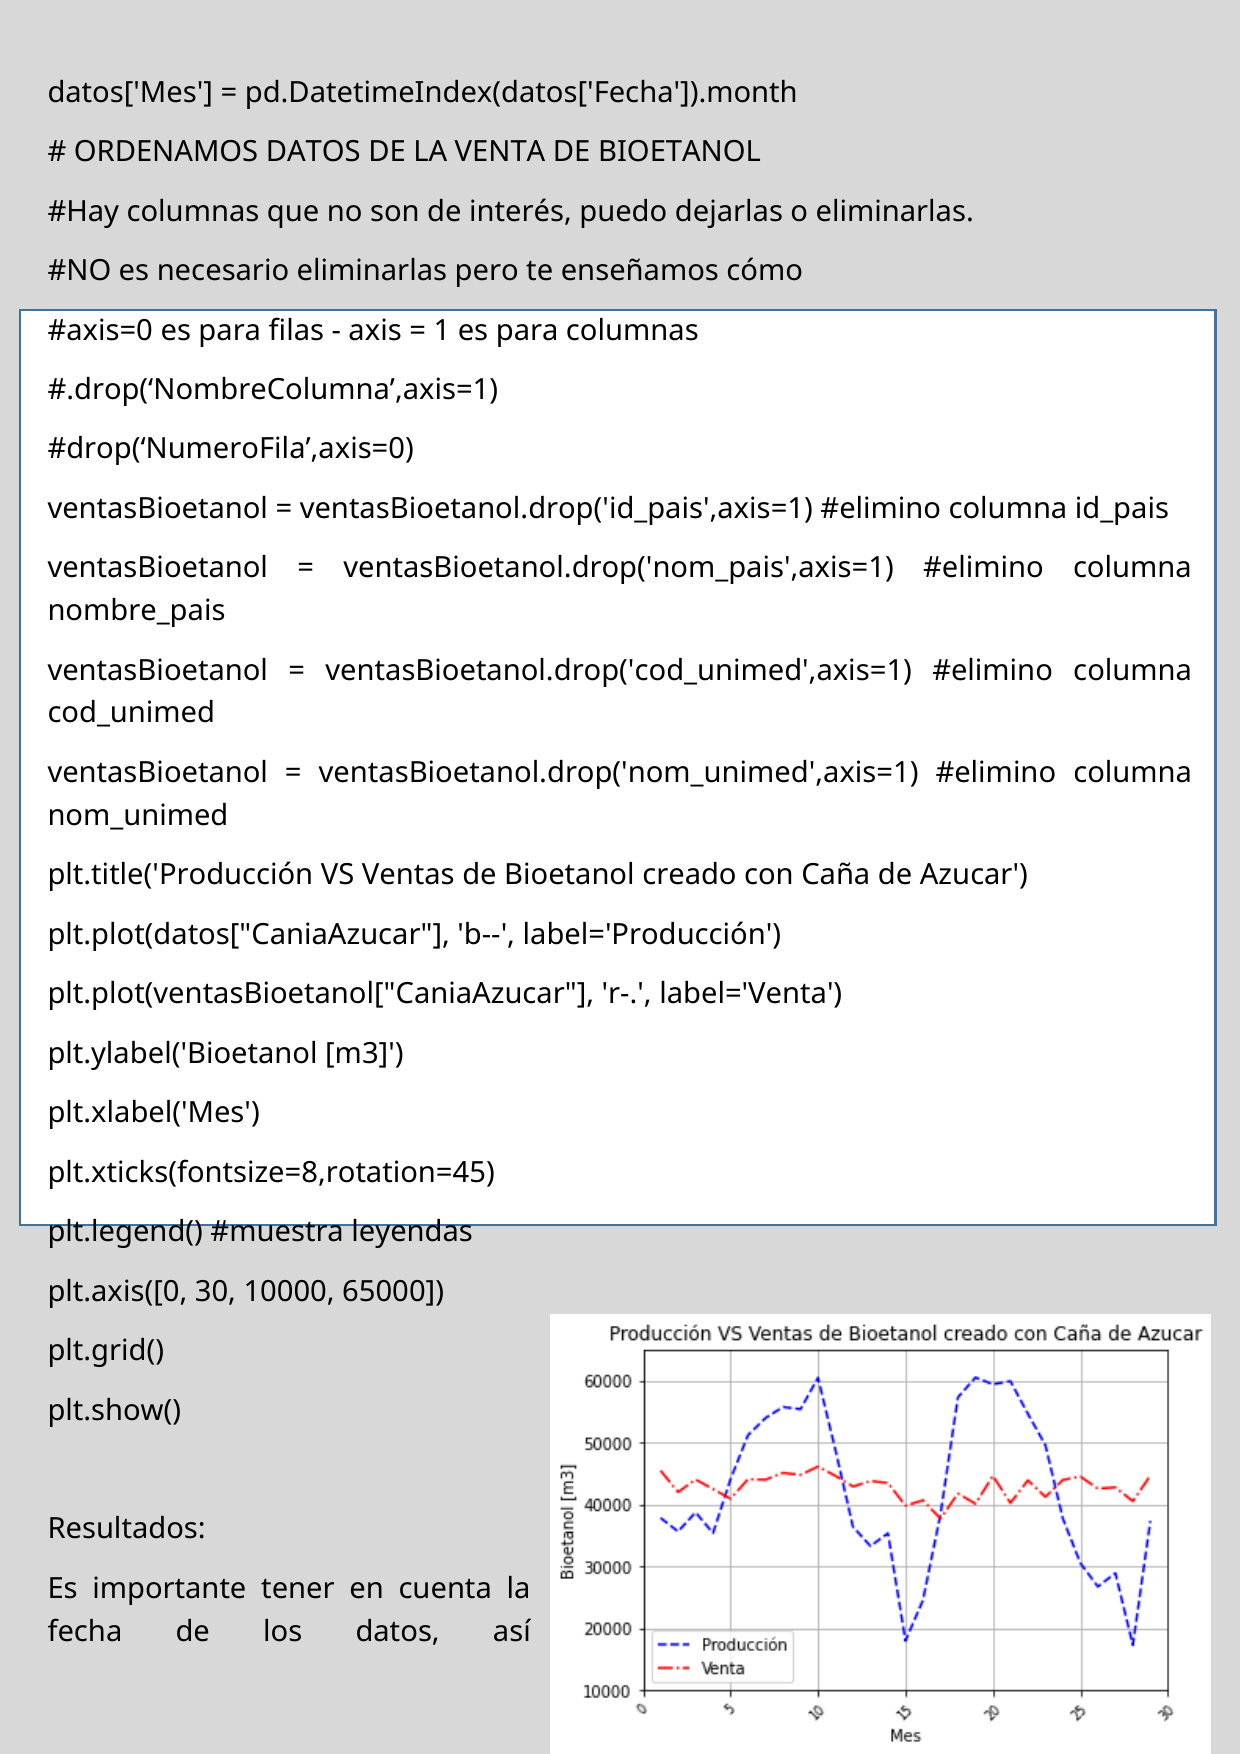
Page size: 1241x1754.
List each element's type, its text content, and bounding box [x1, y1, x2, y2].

text plt.plot(ventasBioetanol["CaniaAzucar"], 'r-.', label='Venta') [47, 972, 1193, 1012]
text plt.legend() #muestra leyendas [47, 1210, 1193, 1250]
text plt.title('Producción VS Ventas de Bioetanol creado con Caña de Azucar') [47, 853, 1193, 893]
text #NO es necesario eliminarlas pero te enseñamos cómo [47, 249, 1193, 289]
text #Hay columnas que no son de interés, puedo dejarlas o eliminarlas. [47, 190, 1193, 229]
text plt.xlabel('Mes') [47, 1091, 1193, 1131]
text ventasBioetanol = ventasBioetanol.drop('nom_pais',axis=1) #elimino columna nombre_pais [47, 547, 1193, 629]
text ventasBioetanol = ventasBioetanol.drop('nom_unimed',axis=1) #elimino columna nom_unimed [47, 751, 1193, 834]
text plt.show() [47, 1389, 550, 1428]
text datos['Mes'] = pd.DatetimeIndex(datos['Fecha']).month [47, 71, 1193, 111]
text plt.ylabel('Bioetanol [m3]') [47, 1032, 1193, 1072]
text plt.grid() [47, 1329, 550, 1369]
text ventasBioetanol = ventasBioetanol.drop('cod_unimed',axis=1) #elimino columna cod_unimed [47, 649, 1193, 731]
text #.drop(‘NombreColumna’,axis=1) [47, 368, 1193, 408]
text #drop(‘NumeroFila’,axis=0) [47, 428, 1193, 467]
text plt.axis([0, 30, 10000, 65000]) [47, 1270, 1193, 1309]
text # ORDENAMOS DATOS DE LA VENTA DE BIOETANOL [47, 130, 1193, 170]
text Resultados: [47, 1508, 550, 1547]
text #axis=0 es para filas - axis = 1 es para columnas [47, 309, 1193, 348]
text ventasBioetanol = ventasBioetanol.drop('id_pais',axis=1) #elimino columna id_pais [47, 487, 1193, 527]
text plt.plot(datos["CaniaAzucar"], 'b--', label='Producción') [47, 913, 1193, 953]
text plt.xticks(fontsize=8,rotation=45) [47, 1151, 1193, 1191]
